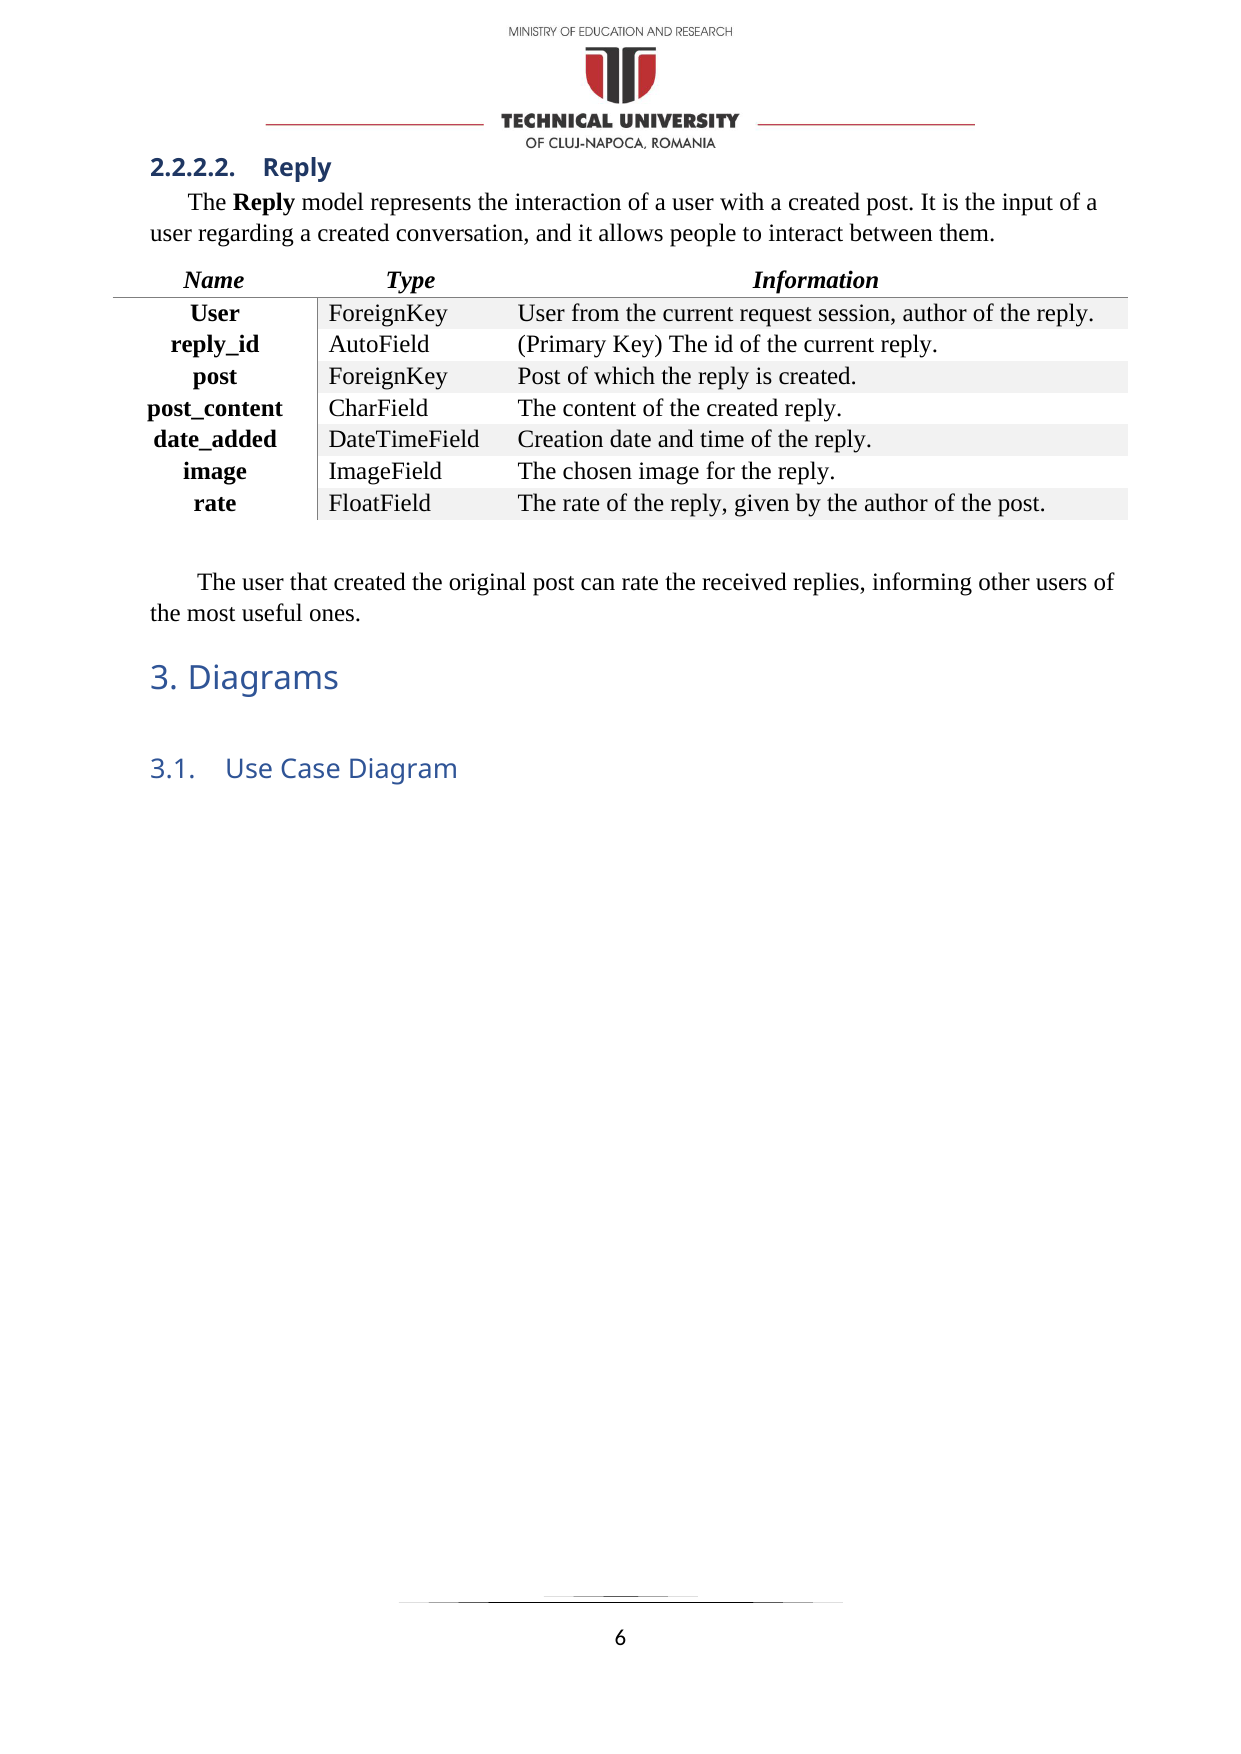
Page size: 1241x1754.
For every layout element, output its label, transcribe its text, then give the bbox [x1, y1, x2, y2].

table_header Type [317, 266, 506, 297]
subtitle Use Case Diagram [150, 749, 1128, 786]
table_cell date_added [113, 424, 317, 456]
table_cell ImageField [318, 456, 506, 488]
table_cell DateTimeField [318, 424, 506, 456]
table_cell The chosen image for the reply. [506, 456, 1128, 488]
table_cell Post of which the reply is created. [506, 361, 1128, 393]
table_cell image [113, 456, 317, 488]
table_cell (Primary Key) The id of the current reply. [506, 329, 1128, 361]
table_cell Creation date and time of the reply. [506, 424, 1128, 456]
table_cell The content of the created reply. [506, 393, 1128, 424]
table_cell reply_id [113, 329, 317, 361]
table_cell The rate of the reply, given by the author of the post. [506, 488, 1128, 520]
text The user that created the original post can rate the received replies, informing other users of the most useful ones. [150, 567, 1128, 626]
table_cell ForeignKey [318, 298, 506, 329]
table_cell User from the current request session, author of the reply. [506, 298, 1128, 329]
table_header Name [113, 266, 317, 297]
table_cell FloatField [318, 488, 506, 520]
table_cell post [113, 361, 317, 393]
table_cell ForeignKey [318, 361, 506, 393]
table_header Information [506, 266, 1128, 297]
text The Reply model represents the interaction of a user with a created post. It is the input of a user regarding a created conversation, and it allows people to interact between them. [150, 187, 1128, 247]
subtitle Reply [150, 150, 1128, 184]
table_cell post_content [113, 393, 317, 424]
subtitle Diagrams [150, 654, 1128, 699]
table_cell CharField [318, 393, 506, 424]
table_cell rate [113, 488, 317, 520]
table_cell AutoField [318, 329, 506, 361]
table_cell User [113, 298, 317, 329]
